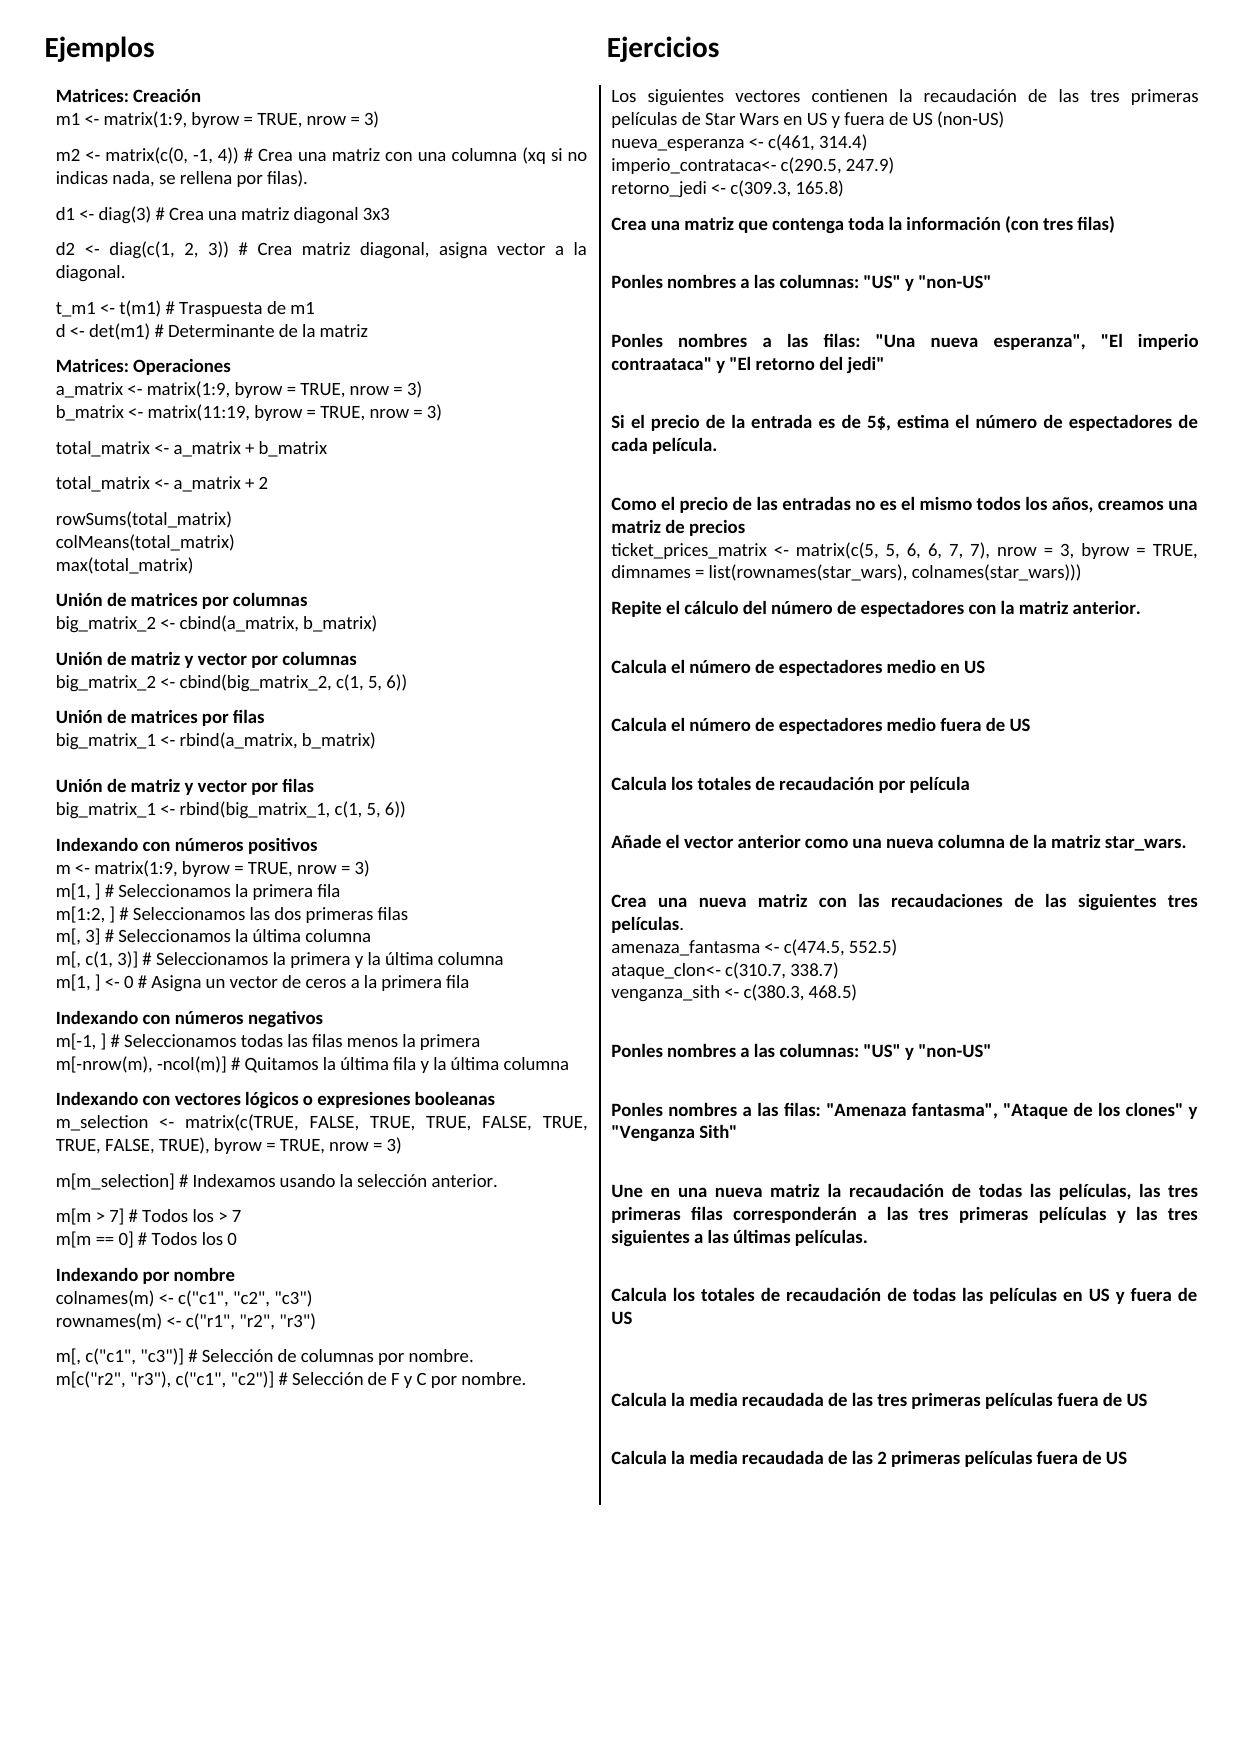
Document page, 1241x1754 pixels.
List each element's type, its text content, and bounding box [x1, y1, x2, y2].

list Ejemplos Ejercicios [44, 29, 1196, 65]
table_header Matrices: Creación m1 <- matrix(1:9, byrow = TRUE, nrow = 3) m2 <- matrix(c(0, -1, 4)) # Crea una matriz con una columna (xq si no indicas nada, se rellena por filas). d1 <- diag(3) # Crea una matriz diagonal 3x3 d2 <- diag(c(1, 2, 3)) # Crea matriz diagonal, asigna vector a la diagonal. t_m1 <- t(m1) # Traspuesta de m1 d <- det(m1) # Determinante de la matriz Matrices: Operaciones a_matrix <- matrix(1:9, byrow = TRUE, nrow = 3) b_matrix <- matrix(11:19, byrow = TRUE, nrow = 3) total_matrix <- a_matrix + b_matrix total_matrix <- a_matrix + 2 rowSums(total_matrix) colMeans(total_matrix) max(total_matrix) Unión de matrices por columnas big_matrix_2 <- cbind(a_matrix, b_matrix) Unión de matriz y vector por columnas big_matrix_2 <- cbind(big_matrix_2, c(1, 5, 6)) Unión de matrices por filas big_matrix_1 <- rbind(a_matrix, b_matrix) Unión de matriz y vector por filas big_matrix_1 <- rbind(big_matrix_1, c(1, 5, 6)) Indexando con números positivos m <- matrix(1:9, byrow = TRUE, nrow = 3) m[1, ] # Seleccionamos la primera fila m[1:2, ] # Seleccionamos las dos primeras filas m[, 3] # Seleccionamos la última columna m[, c(1, 3)] # Seleccionamos la primera y la última columna m[1, ] <- 0 # Asigna un vector de ceros a la primera fila Indexando con números negativos m[-1, ] # Seleccionamos todas las filas menos la primera m[-nrow(m), -ncol(m)] # Quitamos la última fila y la última columna Indexando con vectores lógicos o expresiones booleanas m_selection <- matrix(c(TRUE, FALSE, TRUE, TRUE, FALSE, TRUE, TRUE, FALSE, TRUE), byrow = TRUE, nrow = 3) m[m_selection] # Indexamos usando la selección anterior. m[m > 7] # Todos los > 7 m[m == 0] # Todos los 0 Indexando por nombre colnames(m) <- c("c1", "c2", "c3") rownames(m) <- c("r1", "r2", "r3") m[, c("c1", "c3")] # Selección de columnas por nombre. m[c("r2", "r3"), c("c1", "c2")] # Selección de F y C por nombre. [44, 85, 599, 1505]
table_header Los siguientes vectores contienen la recaudación de las tres primeras películas de Star Wars en US y fuera de US (non-US) nueva_esperanza <- c(461, 314.4) imperio_contrataca<- c(290.5, 247.9) retorno_jedi <- c(309.3, 165.8) Crea una matriz que contenga toda la información (con tres filas) Ponles nombres a las columnas: "US" y "non-US" Ponles nombres a las filas: "Una nueva esperanza", "El imperio contraataca" y "El retorno del jedi" Si el precio de la entrada es de 5$, estima el número de espectadores de cada película. Como el precio de las entradas no es el mismo todos los años, creamos una matriz de precios ticket_prices_matrix <- matrix(c(5, 5, 6, 6, 7, 7), nrow = 3, byrow = TRUE, dimnames = list(rownames(star_wars), colnames(star_wars))) Repite el cálculo del número de espectadores con la matriz anterior. Calcula el número de espectadores medio en US Calcula el número de espectadores medio fuera de US Calcula los totales de recaudación por película Añade el vector anterior como una nueva columna de la matriz star_wars. Crea una nueva matriz con las recaudaciones de las siguientes tres películas. amenaza_fantasma <- c(474.5, 552.5) ataque_clon<- c(310.7, 338.7) venganza_sith <- c(380.3, 468.5) Ponles nombres a las columnas: "US" y "non-US" Ponles nombres a las filas: "Amenaza fantasma", "Ataque de los clones" y "Venganza Sith" Une en una nueva matriz la recaudación de todas las películas, las tres primeras filas corresponderán a las tres primeras películas y las tres siguientes a las últimas películas. Calcula los totales de recaudación de todas las películas en US y fuera de US Calcula la media recaudada de las tres primeras películas fuera de US Calcula la media recaudada de las 2 primeras películas fuera de US [601, 85, 1210, 1505]
